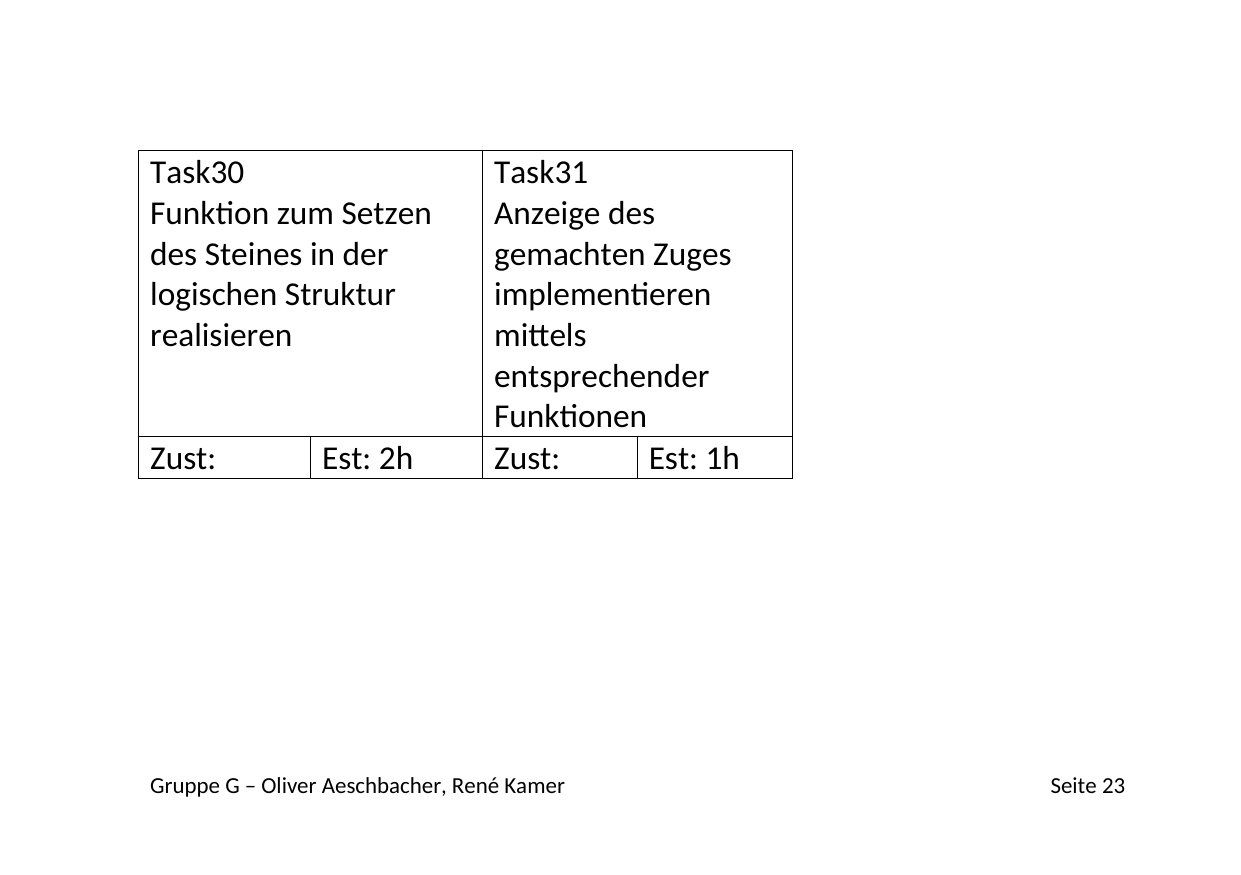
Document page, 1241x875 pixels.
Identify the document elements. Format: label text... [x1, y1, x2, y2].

table_cell Zust: [139, 437, 310, 478]
table_header Task31 Anzeige des gemachten Zuges implementieren mittels entsprechender Funktionen [483, 151, 792, 436]
table_header Task30 Funktion zum Setzen des Steines in der logischen Struktur realisieren [139, 151, 482, 436]
table_cell Zust: [483, 437, 637, 478]
table_cell Est: 2h [311, 437, 482, 478]
table_cell Est: 1h [638, 437, 792, 478]
